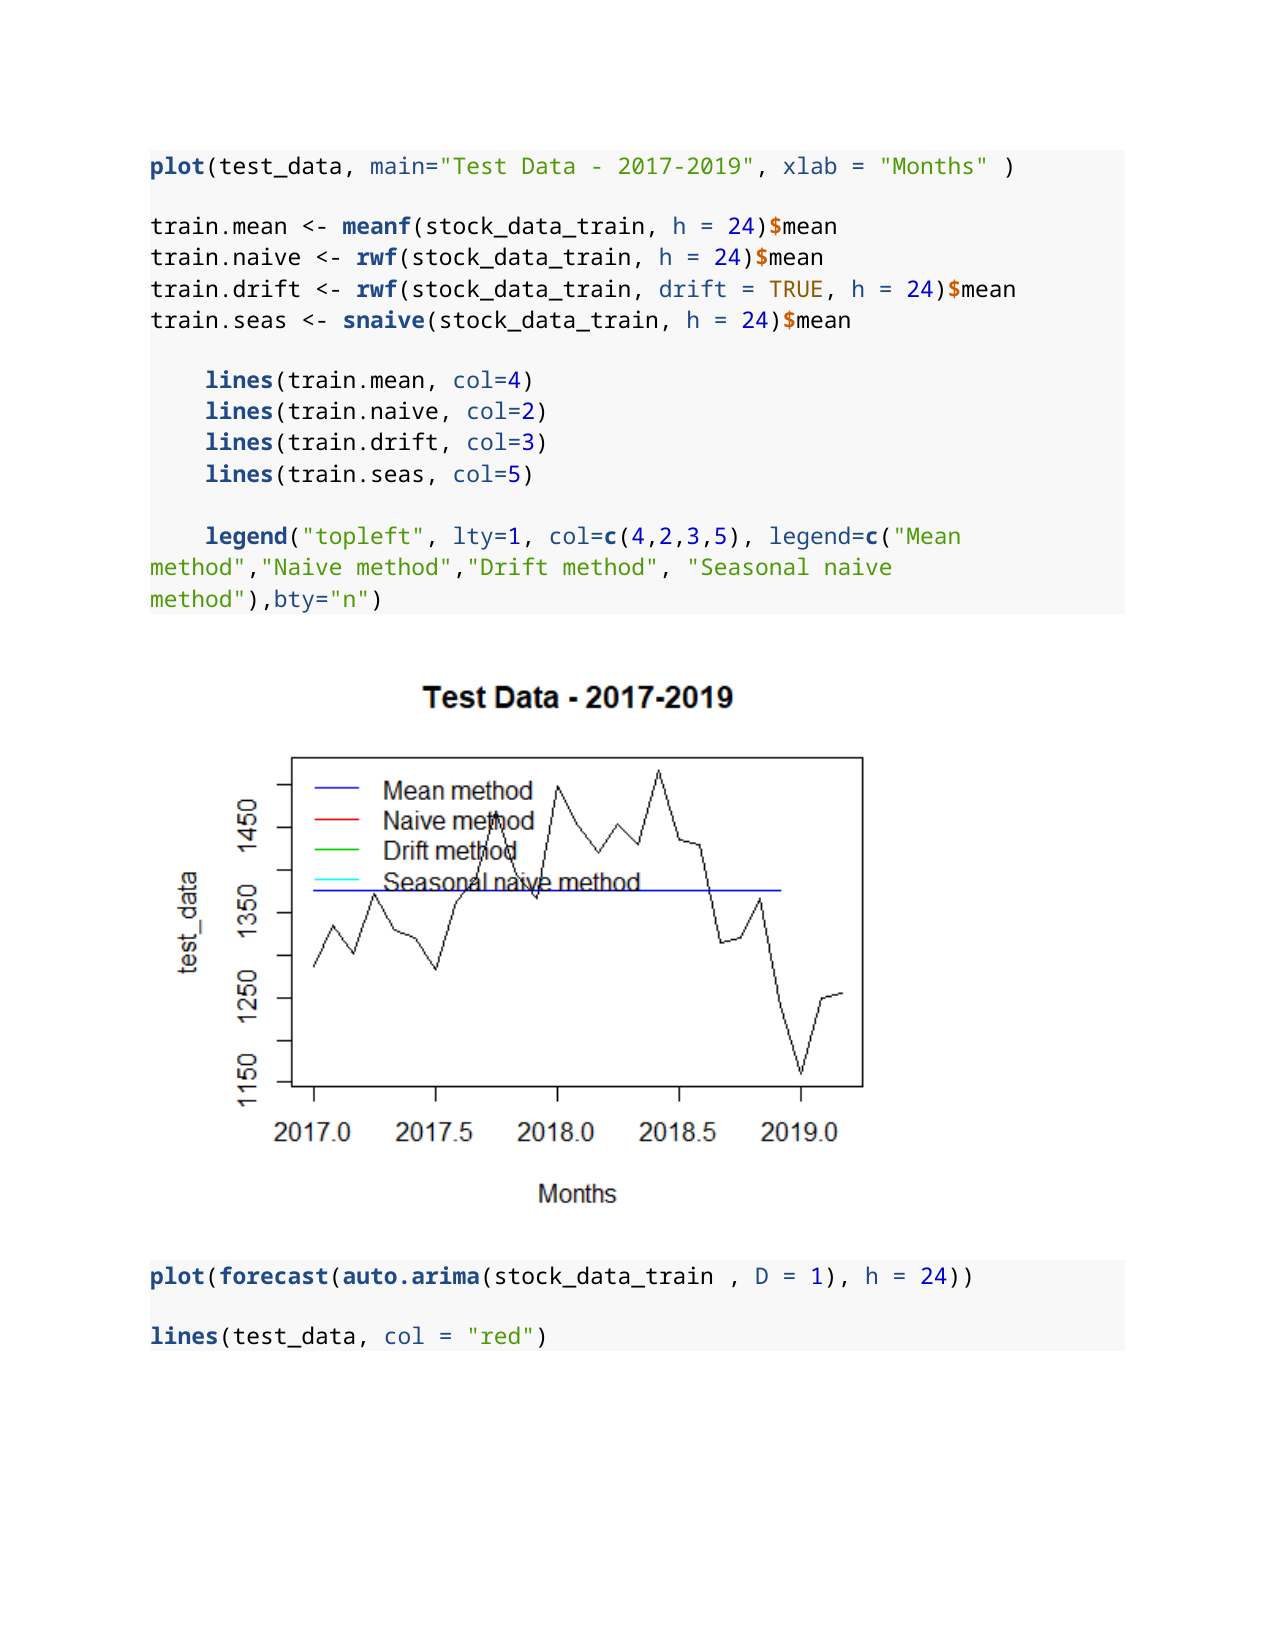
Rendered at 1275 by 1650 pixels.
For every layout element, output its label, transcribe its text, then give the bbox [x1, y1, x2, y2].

text plot(test_data, main="Test Data - 2017-2019", xlab = "Months" ) train.mean <- meanf(stock_data_train, h = 24)$mean train.naive <- rwf(stock_data_train, h = 24)$mean train.drift <- rwf(stock_data_train, drift = TRUE, h = 24)$mean train.seas <- snaive(stock_data_train, h = 24)$mean lines(train.mean, col=4) lines(train.naive, col=2) lines(train.drift, col=3) lines(train.seas, col=5) legend("topleft", lty=1, col=c(4,2,3,5), legend=c("Mean method","Naive method","Drift method", "Seasonal naive method"),bty="n") [150, 150, 1125, 614]
text plot(forecast(auto.arima(stock_data_train , D = 1), h = 24)) lines(test_data, col = "red") [150, 1260, 1125, 1351]
picture [168, 634, 927, 1241]
